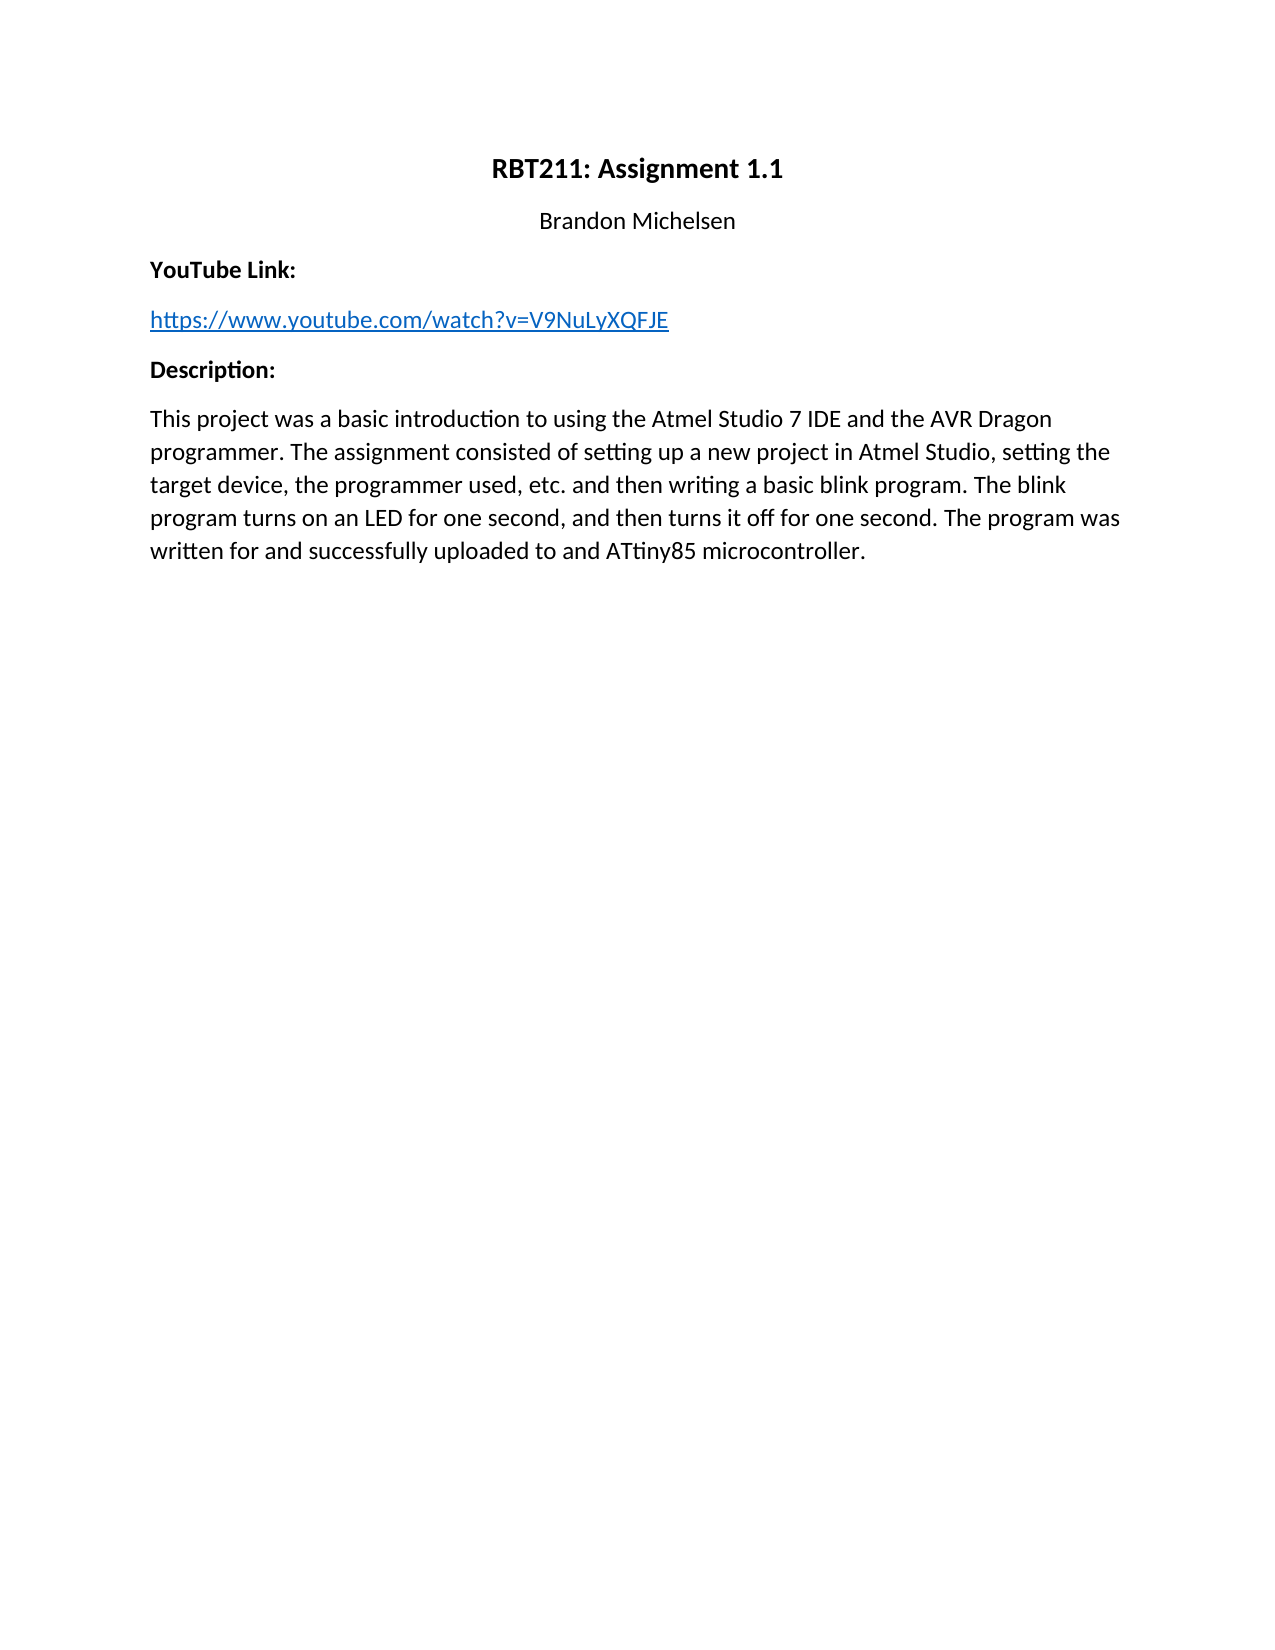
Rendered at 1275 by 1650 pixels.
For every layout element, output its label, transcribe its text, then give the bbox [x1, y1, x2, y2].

text This project was a basic introduction to using the Atmel Studio 7 IDE and the AVR Dragon programmer. The assignment consisted of setting up a new project in Atmel Studio, setting the target device, the programmer used, etc. and then writing a basic blink program. The blink program turns on an LED for one second, and then turns it off for one second. The program was written for and successfully uploaded to and ATtiny85 microcontroller. [150, 403, 1125, 566]
text Description: [150, 354, 1125, 384]
text YouTube Link: [150, 255, 1125, 285]
text RBT211: Assignment 1.1 [150, 150, 1125, 186]
text Brandon Michelsen [150, 205, 1125, 236]
text https://www.youtube.com/watch?v=V9NuLyXQFJE [150, 304, 1125, 335]
